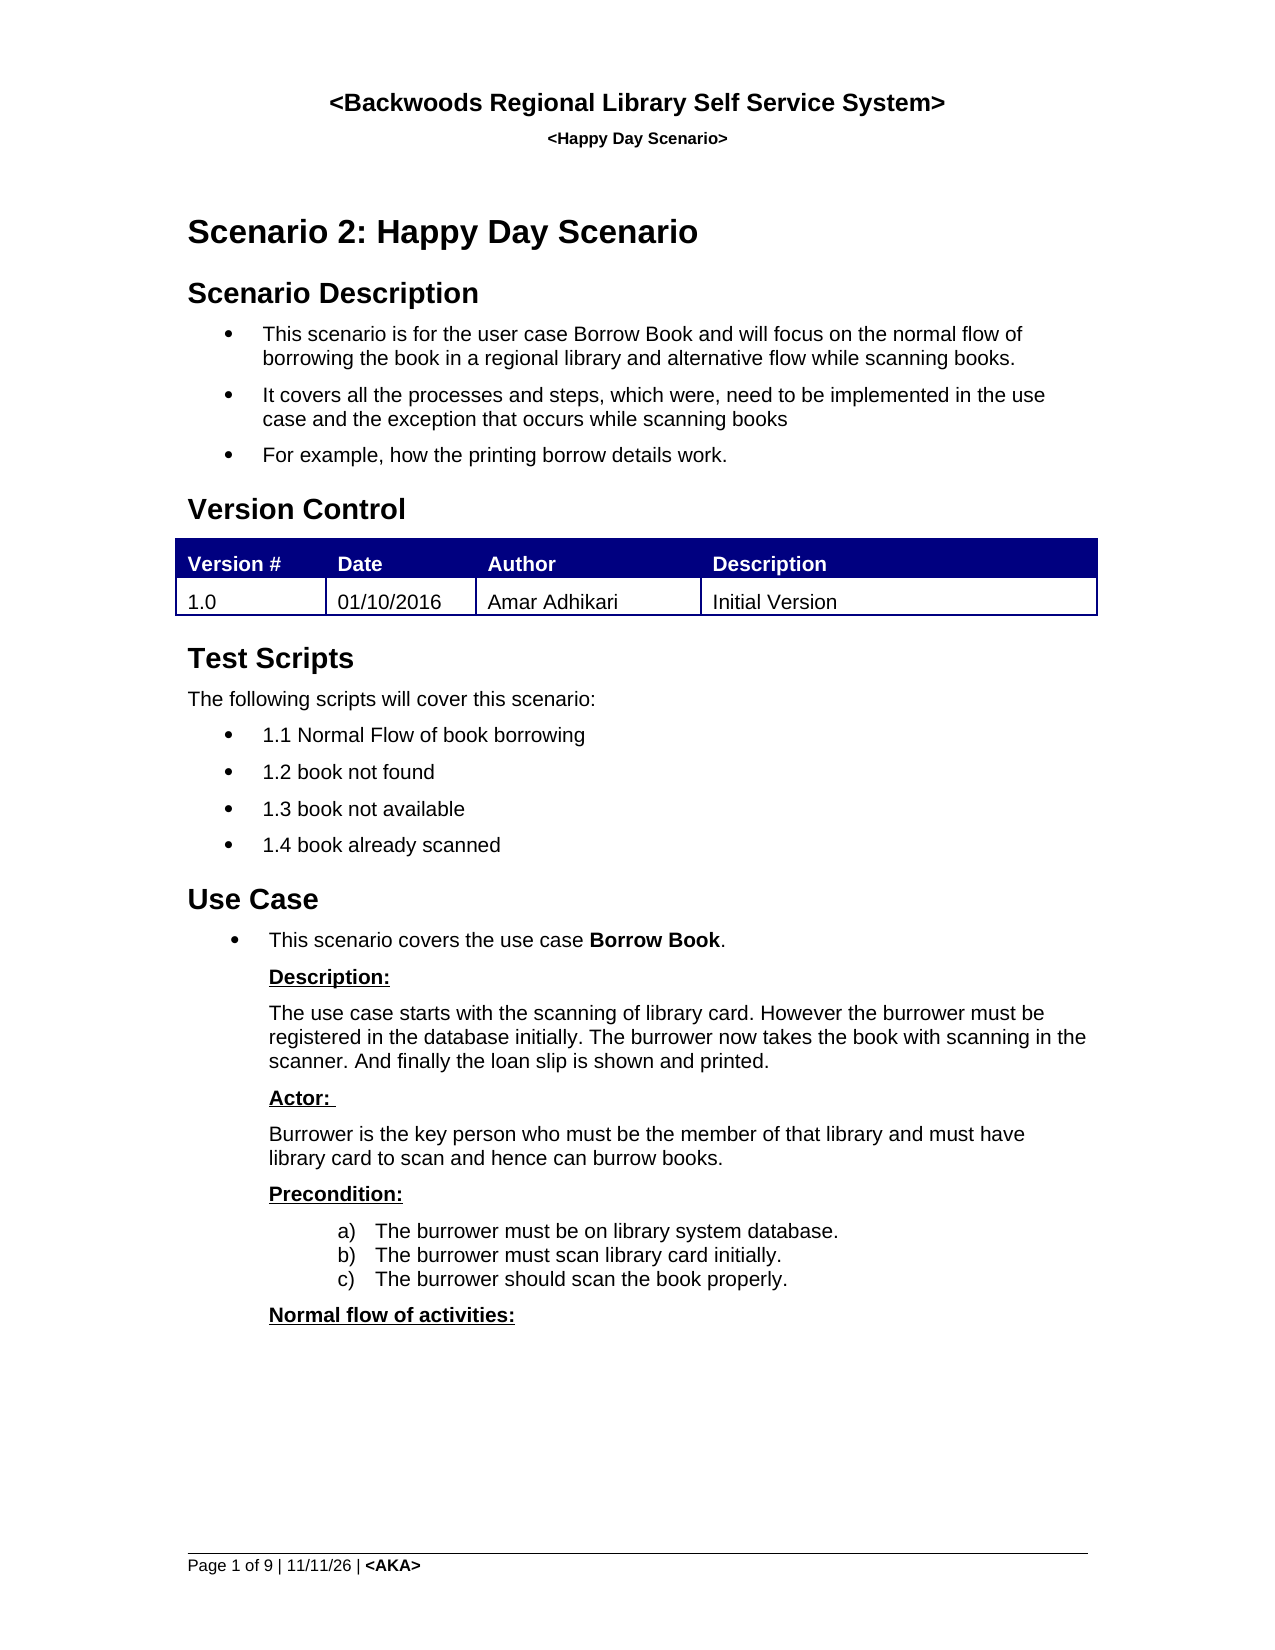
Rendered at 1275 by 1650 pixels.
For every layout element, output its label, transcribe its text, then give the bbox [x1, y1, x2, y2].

text Actor: [269, 1085, 1087, 1109]
list The burrower should scan the book properly. [337, 1267, 1087, 1291]
table_header Date [327, 540, 475, 576]
subtitle Use Case [187, 882, 1087, 916]
text Normal flow of activities: [269, 1303, 1087, 1327]
text The following scripts will cover this scenario: [187, 687, 1087, 711]
list 1.3 book not available [225, 796, 1087, 820]
list It covers all the processes and steps, which were, need to be implemented in the use case and the exception that occurs while scanning books [225, 382, 1087, 431]
table_header Version # [177, 540, 325, 576]
text Burrower is the key person who must be the member of that library and must have library card to scan and hence can burrow books. [269, 1122, 1087, 1170]
table_cell 01/10/2016 [327, 578, 475, 614]
list This scenario covers the use case Borrow Book. [231, 928, 1087, 952]
subtitle Scenario Description [187, 276, 1087, 309]
list For example, how the printing borrow details work. [225, 443, 1087, 467]
list 1.4 book already scanned [225, 833, 1087, 857]
table_cell Initial Version [702, 578, 1096, 614]
list 1.2 book not found [225, 760, 1087, 784]
table_cell Amar Adhikari [477, 578, 700, 614]
subtitle Test Scripts [187, 641, 1087, 674]
text The use case starts with the scanning of library card. However the burrower must be registered in the database initially. The burrower now takes the book with scanning in the scanner. And finally the loan slip is shown and printed. [269, 1001, 1087, 1073]
text Description: [269, 964, 1087, 988]
subtitle Version Control [187, 492, 1087, 526]
table_header Description [702, 540, 1096, 576]
subtitle Scenario 2: Happy Day Scenario [187, 212, 1087, 251]
list The burrower must scan library card initially. [337, 1243, 1087, 1267]
list The burrower must be on library system database. [337, 1219, 1087, 1243]
text Precondition: [269, 1182, 1087, 1206]
table_header Author [477, 540, 700, 576]
list 1.1 Normal Flow of book borrowing [225, 723, 1087, 747]
table_cell 1.0 [177, 578, 325, 614]
list This scenario is for the user case Borrow Book and will focus on the normal flow of borrowing the book in a regional library and alternative flow while scanning books. [225, 322, 1087, 370]
